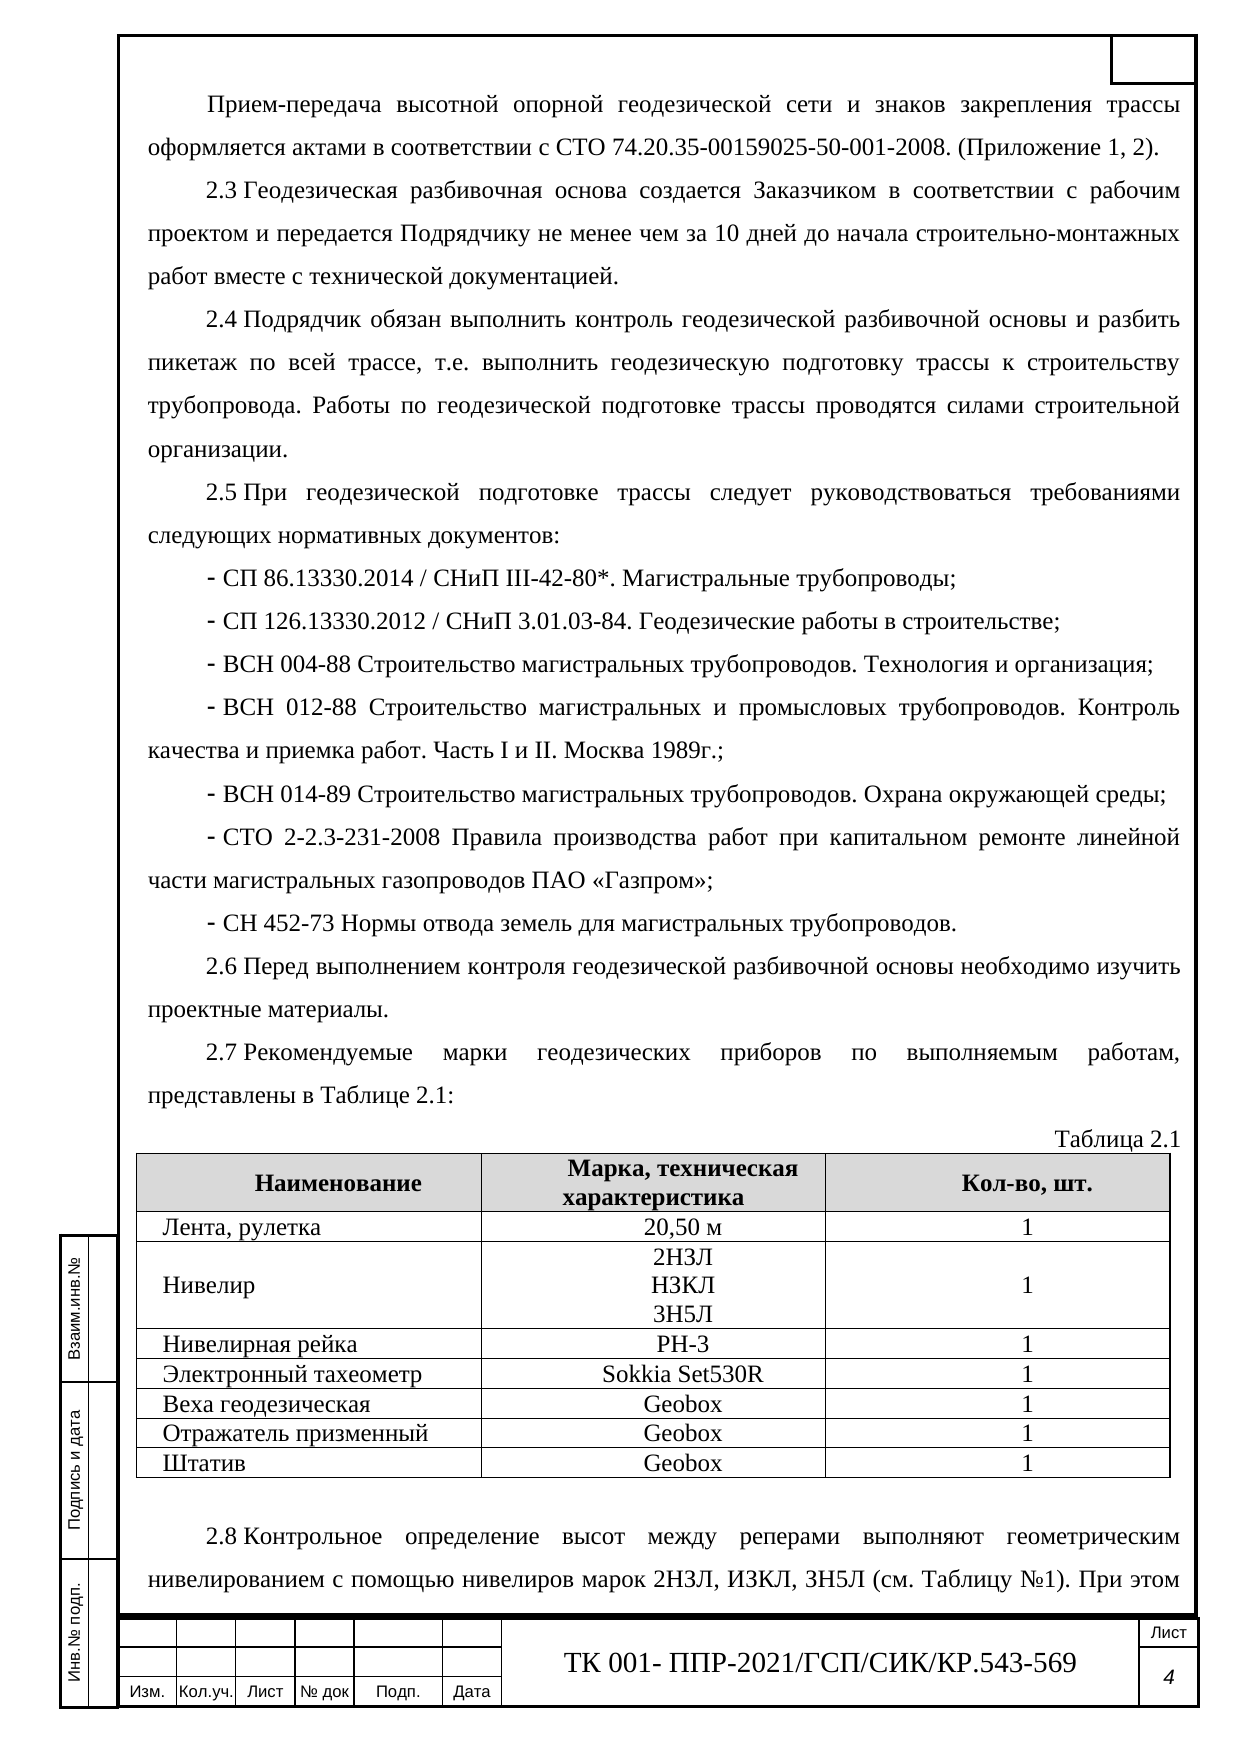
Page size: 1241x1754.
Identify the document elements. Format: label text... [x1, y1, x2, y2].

table_cell Sokkia Set530R [482, 1359, 825, 1388]
table_header Наименование [137, 1154, 481, 1211]
table_cell Нивелирная рейка [137, 1329, 481, 1358]
table_cell РН-3 [482, 1329, 825, 1358]
table_cell 1 [826, 1389, 1169, 1417]
list СП 126.13330.2012 / СНиП 3.01.03-84. Геодезические работы в строительстве; [148, 606, 1181, 635]
list СН 452-73 Нормы отвода земель для магистральных трубопроводов. [148, 908, 1181, 937]
list Перед выполнением контроля геодезической разбивочной основы необходимо изучить проектные материалы. [148, 951, 1181, 1023]
table_cell Электронный тахеометр [137, 1359, 481, 1388]
table_cell Geobox [482, 1419, 825, 1447]
table_header Марка, техническая характеристика [482, 1154, 825, 1211]
table_cell Лента, рулетка [137, 1212, 481, 1241]
text Прием-передача высотной опорной геодезической сети и знаков закрепления трассы оформляется актами в соответствии с СТО 74.20.35-00159025-50-001-2008. (Приложение 1, 2). [148, 89, 1181, 161]
list ВСН 014-89 Строительство магистральных трубопроводов. Охрана окружающей среды; [148, 779, 1181, 807]
table_cell Geobox [482, 1448, 825, 1477]
table_cell 1 [826, 1448, 1169, 1477]
table_cell Штатив [137, 1448, 481, 1477]
table_cell Нивелир [137, 1242, 481, 1328]
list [148, 1521, 1181, 1593]
table_header Кол-во, шт. [826, 1154, 1169, 1211]
table_cell 1 [826, 1359, 1169, 1388]
list ВСН 012-88 Строительство магистральных и промысловых трубопроводов. Контроль качества и приемка работ. Часть I и II. Москва 1989г.; [148, 692, 1181, 764]
list СТО 2-2.3-231-2008 Правила производства работ при капитальном ремонте линейной части магистральных газопроводов ПАО «Газпром»; [148, 822, 1181, 894]
table_cell [482, 1212, 825, 1241]
table_cell 1 [826, 1419, 1169, 1447]
list Геодезическая разбивочная основа создается Заказчиком в соответствии с рабочим проектом и передается Подрядчику не менее чем за 10 дней до начала строительно-монтажных работ вместе с технической документацией. [148, 175, 1181, 290]
table_cell Geobox [482, 1389, 825, 1417]
table_cell 1 [826, 1329, 1169, 1358]
list При геодезической подготовке трассы следует руководствоваться требованиями следующих нормативных документов: [148, 477, 1181, 549]
list Подрядчик обязан выполнить контроль геодезической разбивочной основы и разбить пикетаж по всей трассе, т.е. выполнить геодезическую подготовку трассы к строительству трубопровода. Работы по геодезической подготовке трассы проводятся силами строительной организации. [148, 304, 1181, 462]
table_cell 1 [826, 1242, 1169, 1328]
list СП 86.13330.2014 / СНиП III-42-80*. Магистральные трубопроводы; [148, 563, 1181, 592]
list ВСН 004-88 Строительство магистральных трубопроводов. Технология и организация; [148, 649, 1181, 678]
table_cell Веха геодезическая [137, 1389, 481, 1417]
list Рекомендуемые марки геодезических приборов по выполняемым работам, представлены в Таблице 2.1: [148, 1037, 1181, 1109]
table_cell 1 [826, 1212, 1169, 1241]
table_cell 2НЗЛ НЗКЛ 3Н5Л [482, 1242, 825, 1328]
table_cell Отражатель призменный [137, 1419, 481, 1447]
text Таблица 2.1 [148, 1124, 1181, 1152]
